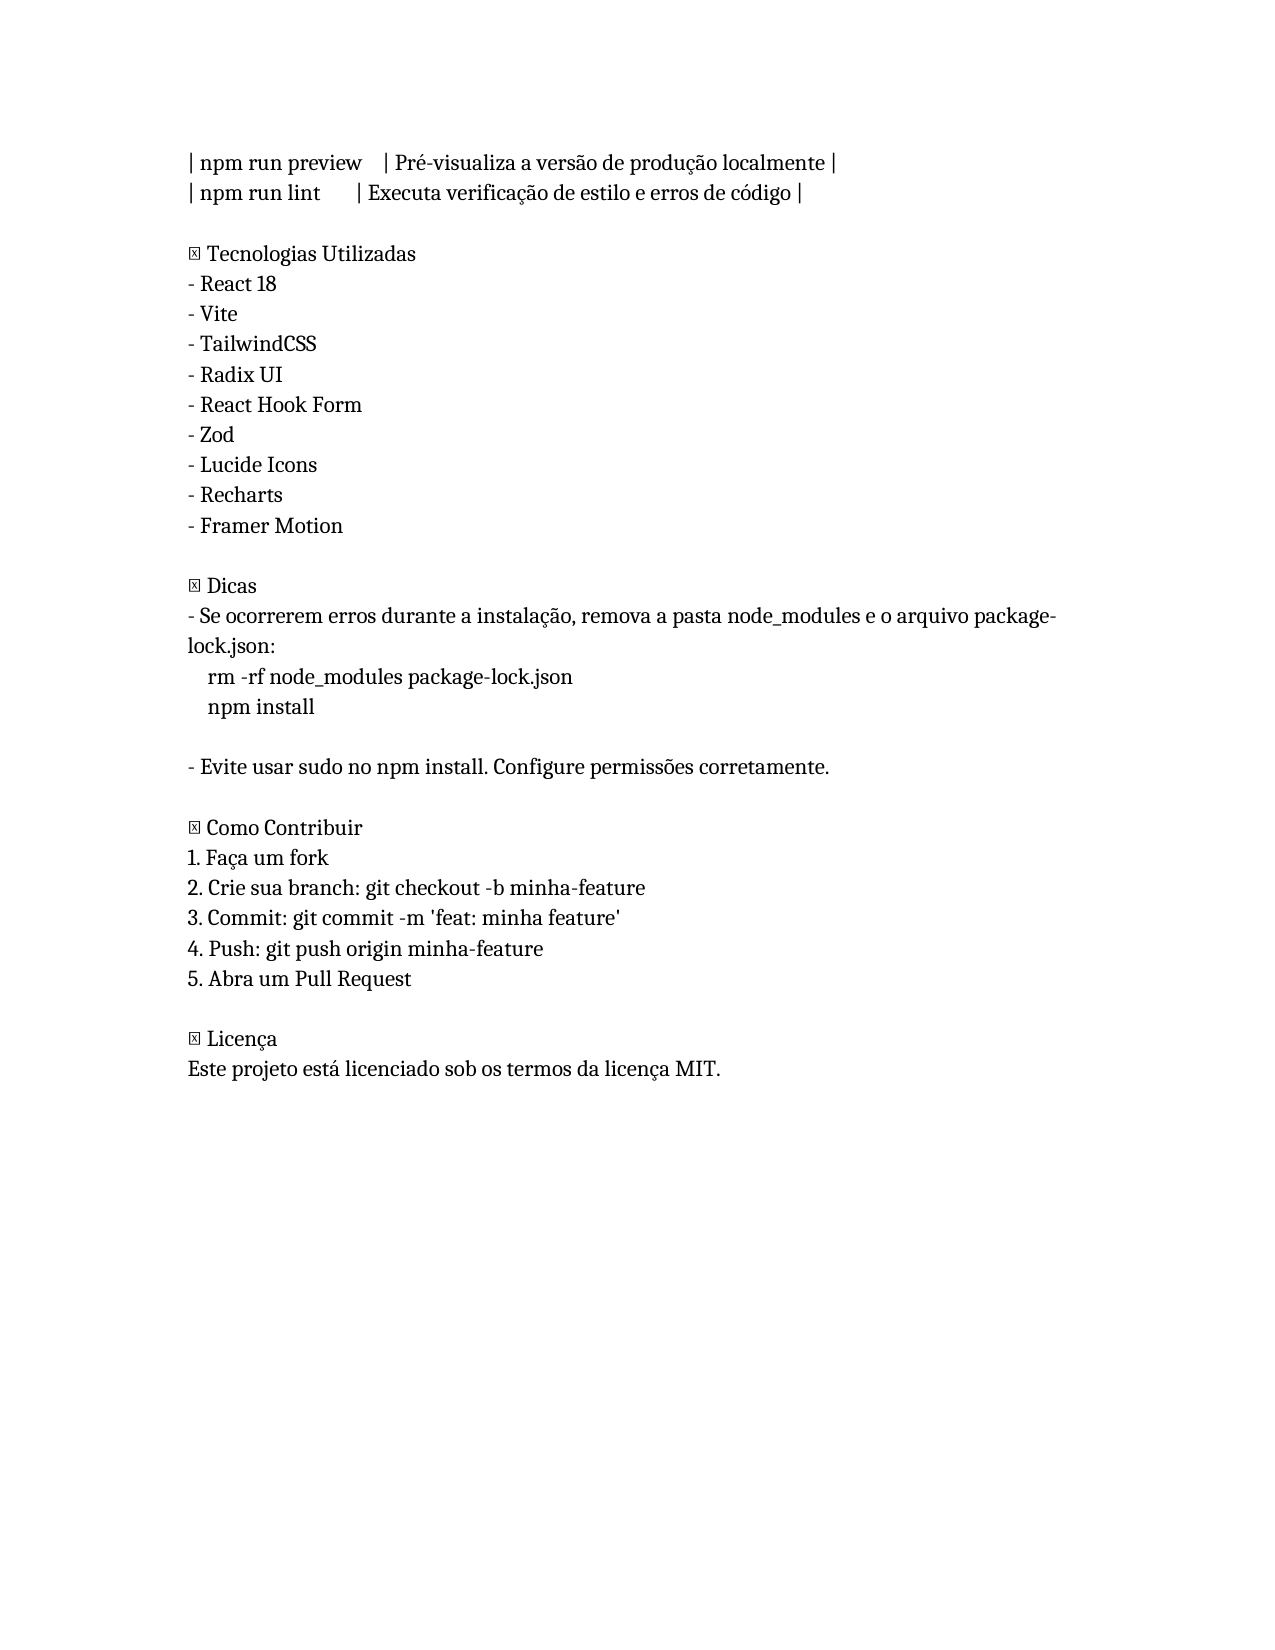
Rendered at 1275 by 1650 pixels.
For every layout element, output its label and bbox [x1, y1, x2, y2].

text [187, 150, 1087, 1113]
